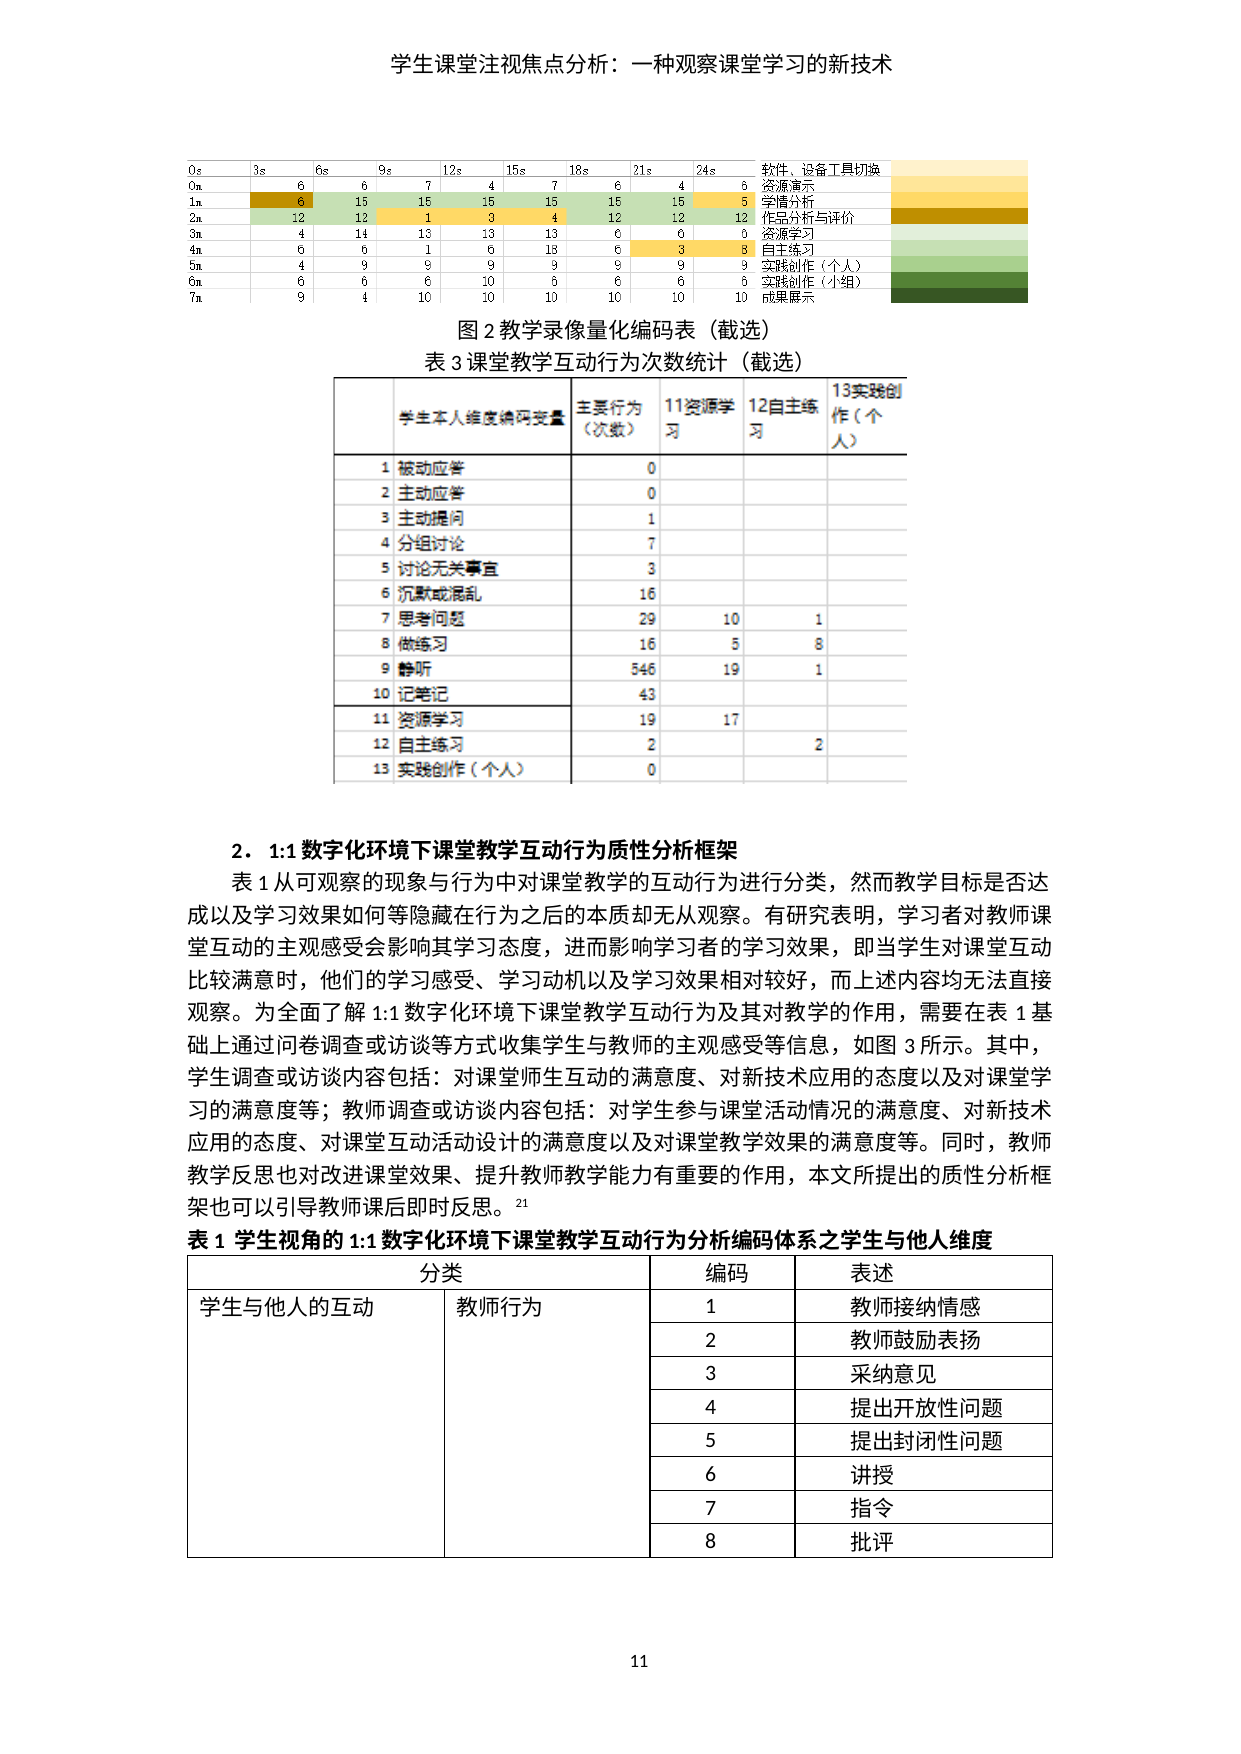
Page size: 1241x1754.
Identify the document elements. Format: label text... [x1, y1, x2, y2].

table_header 表述 [796, 1256, 1052, 1288]
table_cell 4 [651, 1390, 794, 1423]
table_cell 讲授 [796, 1457, 1052, 1490]
table_cell 学生与他人的互动 [188, 1290, 444, 1557]
picture [760, 160, 1028, 303]
text 表1 学生视角的1:1数字化环境下课堂教学互动行为分析编码体系之学生与他人维度 [187, 1222, 1053, 1255]
list 1:1数字化环境下课堂教学互动行为质性分析框架 [231, 832, 1053, 865]
picture [333, 377, 907, 784]
table_cell 教师鼓励表扬 [796, 1323, 1052, 1356]
text 表3课堂教学互动行为次数统计（截选） [187, 345, 1053, 377]
table_cell 教师行为 [445, 1290, 649, 1557]
table_cell 指令 [796, 1491, 1052, 1523]
table_cell 提出封闭性问题 [796, 1424, 1052, 1456]
table_header 分类 [188, 1256, 649, 1288]
text 图2教学录像量化编码表（截选） [187, 312, 1053, 345]
table_cell 6 [651, 1457, 794, 1490]
table_cell 8 [651, 1524, 794, 1557]
table_header 编码 [651, 1256, 794, 1288]
table_cell 5 [651, 1424, 794, 1456]
table_cell 批评 [796, 1524, 1052, 1557]
table_cell 2 [651, 1323, 794, 1356]
picture [187, 160, 756, 303]
table_cell 提出开放性问题 [796, 1390, 1052, 1423]
table_cell 教师接纳情感 [796, 1290, 1052, 1322]
table_cell 采纳意见 [796, 1357, 1052, 1389]
text 表1从可观察的现象与行为中对课堂教学的互动行为进行分类，然而教学目标是否达成以及学习效果如何等隐藏在行为之后的本质却无从观察。有研究表明，学习者对教师课堂互动的主观感受会影响其学习态度，进而影响学习者的学习效果，即当学生对课堂互动比较满意时，他们的学习感受、学习动机以及学习效果相对较好，而上述内容均无法直接观察。为全面了解1:1数字化环境下课堂教学互动行为及其对教学的作用，需要在表1基础上通过问卷调查或访谈等方式收集学生与教师的主观感受等信息，如图3所示。其中，学生调查或访谈内容包括：对课堂师生互动的满意度、对新技术应用的态度以及对课堂学习的满意度等；教师调查或访谈内容包括：对学生参与课堂活动情况的满意度、对新技术应用的态度、对课堂互动活动设计的满意度以及对课堂教学效果的满意度等。同时，教师教学反思也对改进课堂效果、提升教师教学能力有重要的作用，本文所提出的质性分析框架也可以引导教师课后即时反思。 [187, 865, 1053, 1222]
table_cell 3 [651, 1357, 794, 1389]
table_cell 1 [651, 1290, 794, 1322]
table_cell 7 [651, 1491, 794, 1523]
